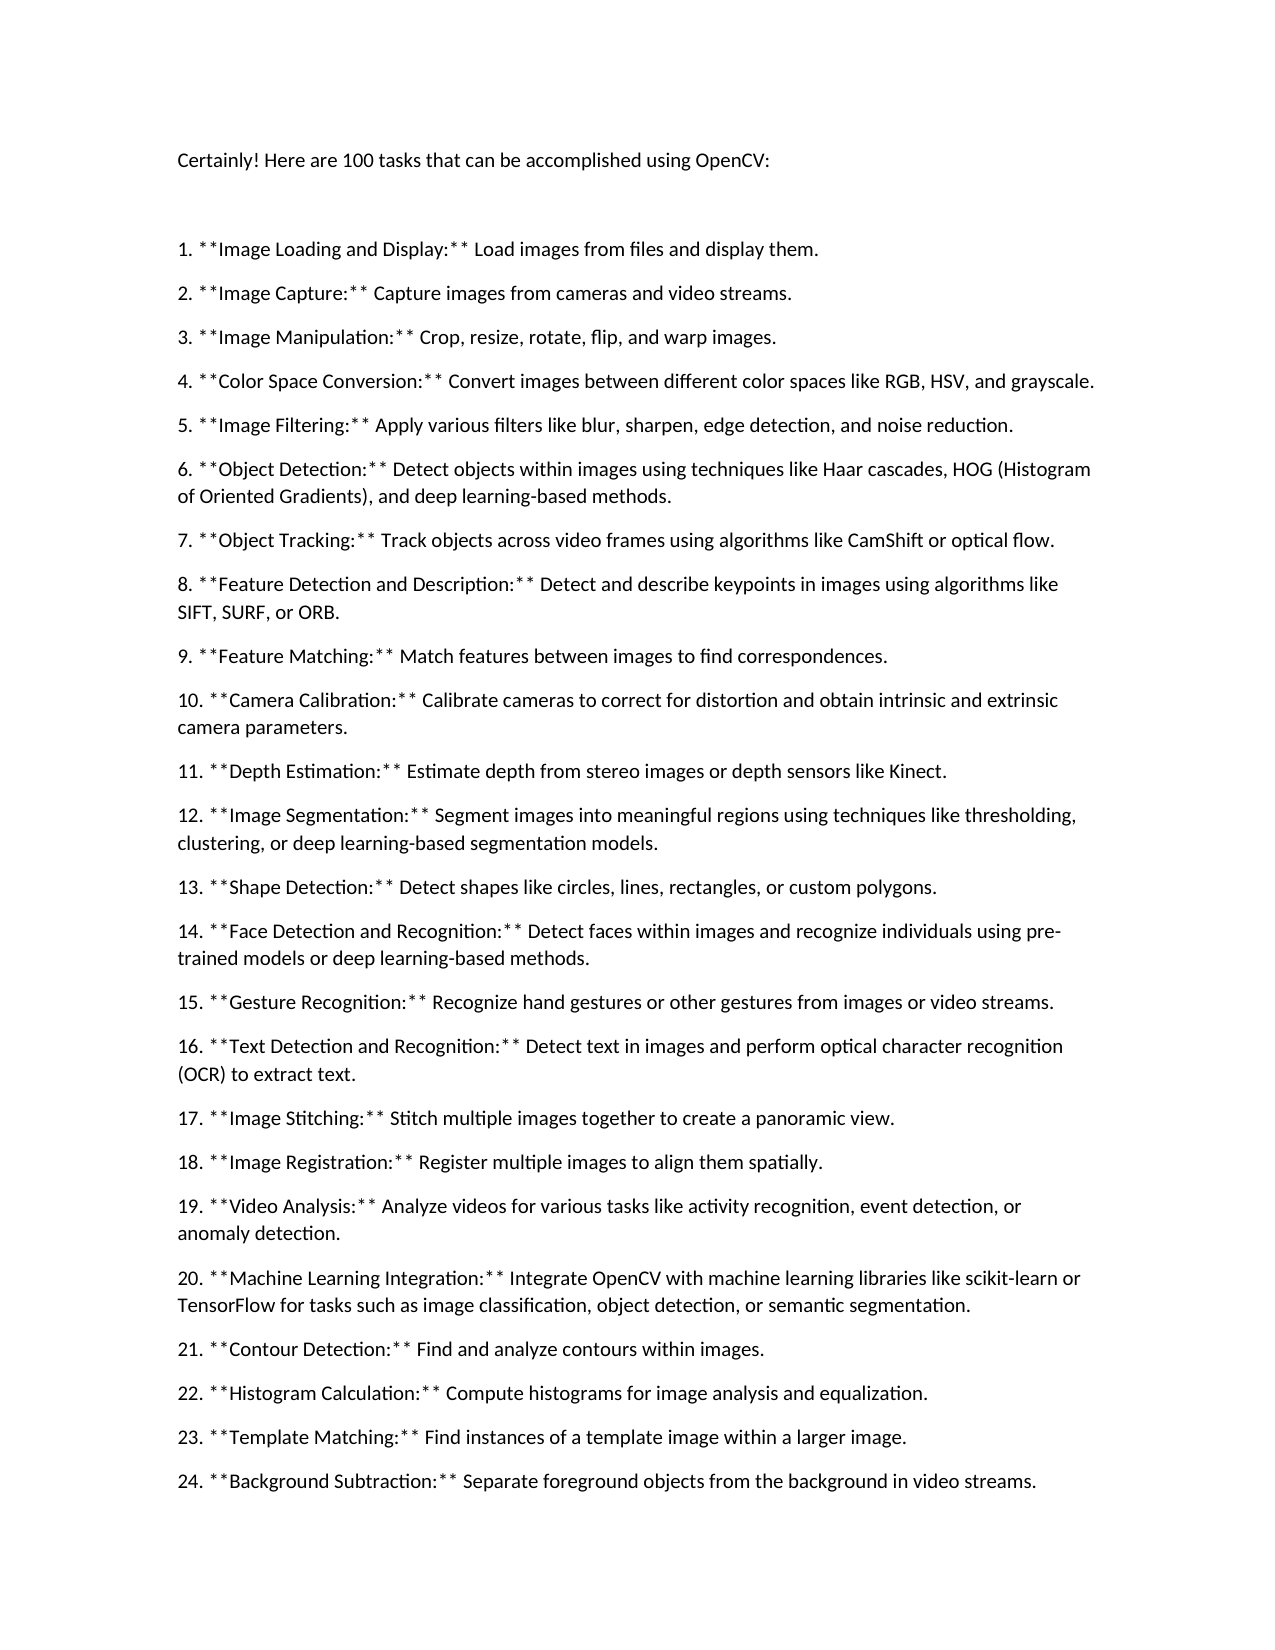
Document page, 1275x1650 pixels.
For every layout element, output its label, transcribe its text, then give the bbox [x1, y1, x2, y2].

text 11. **Depth Estimation:** Estimate depth from stereo images or depth sensors like Kinect. [177, 758, 1098, 784]
text 3. **Image Manipulation:** Crop, resize, rotate, flip, and warp images. [177, 324, 1098, 349]
text 9. **Feature Matching:** Match features between images to find correspondences. [177, 643, 1098, 668]
text 22. **Histogram Calculation:** Compute histograms for image analysis and equalization. [177, 1380, 1098, 1406]
text 23. **Template Matching:** Find instances of a template image within a larger image. [177, 1424, 1098, 1450]
text 12. **Image Segmentation:** Segment images into meaningful regions using techniques like thresholding, clustering, or deep learning-based segmentation models. [177, 803, 1098, 855]
text 1. **Image Loading and Display:** Load images from files and display them. [177, 236, 1098, 261]
text 13. **Shape Detection:** Detect shapes like circles, lines, rectangles, or custom polygons. [177, 874, 1098, 899]
text 19. **Video Analysis:** Analyze videos for various tasks like activity recognition, event detection, or anomaly detection. [177, 1193, 1098, 1246]
text 8. **Feature Detection and Description:** Detect and describe keypoints in images using algorithms like SIFT, SURF, or ORB. [177, 572, 1098, 624]
text 14. **Face Detection and Recognition:** Detect faces within images and recognize individuals using pre-trained models or deep learning-based methods. [177, 918, 1098, 971]
text 15. **Gesture Recognition:** Recognize hand gestures or other gestures from images or video streams. [177, 989, 1098, 1015]
text 4. **Color Space Conversion:** Convert images between different color spaces like RGB, HSV, and grayscale. [177, 368, 1098, 393]
text 21. **Contour Detection:** Find and analyze contours within images. [177, 1336, 1098, 1362]
text 10. **Camera Calibration:** Calibrate cameras to correct for distortion and obtain intrinsic and extrinsic camera parameters. [177, 687, 1098, 740]
text 18. **Image Registration:** Register multiple images to align them spatially. [177, 1149, 1098, 1174]
text 6. **Object Detection:** Detect objects within images using techniques like Haar cascades, HOG (Histogram of Oriented Gradients), and deep learning-based methods. [177, 456, 1098, 509]
text 17. **Image Stitching:** Stitch multiple images together to create a panoramic view. [177, 1105, 1098, 1131]
text 7. **Object Tracking:** Track objects across video frames using algorithms like CamShift or optical flow. [177, 527, 1098, 553]
text 20. **Machine Learning Integration:** Integrate OpenCV with machine learning libraries like scikit-learn or TensorFlow for tasks such as image classification, object detection, or semantic segmentation. [177, 1265, 1098, 1317]
text 16. **Text Detection and Recognition:** Detect text in images and perform optical character recognition (OCR) to extract text. [177, 1034, 1098, 1086]
text 2. **Image Capture:** Capture images from cameras and video streams. [177, 280, 1098, 305]
text 24. **Background Subtraction:** Separate foreground objects from the background in video streams. [177, 1468, 1098, 1494]
text 5. **Image Filtering:** Apply various filters like blur, sharpen, edge detection, and noise reduction. [177, 412, 1098, 437]
text Certainly! Here are 100 tasks that can be accomplished using OpenCV: [177, 148, 1098, 173]
